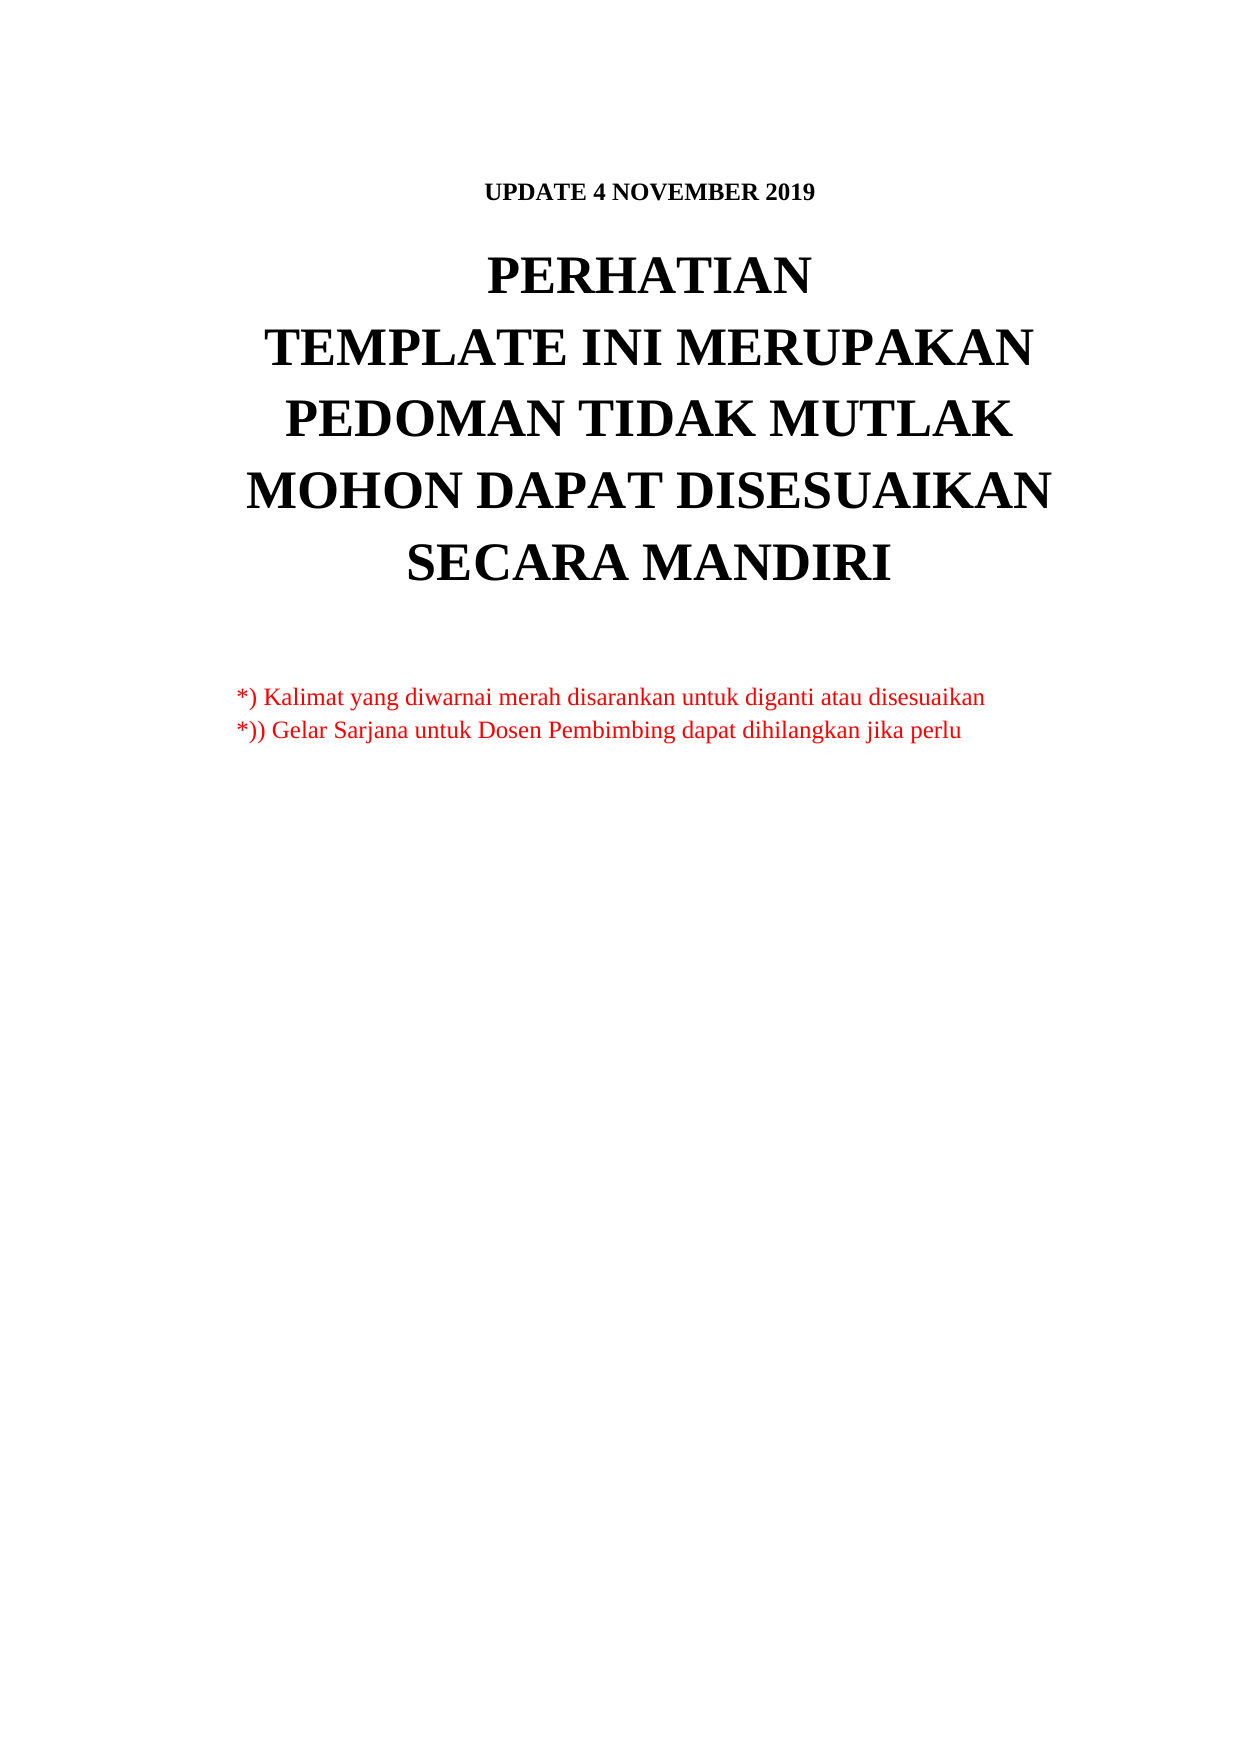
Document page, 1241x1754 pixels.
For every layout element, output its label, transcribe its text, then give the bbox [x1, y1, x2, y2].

text *) Kalimat yang diwarnai merah disarankan untuk diganti atau disesuaikan [236, 682, 1063, 711]
text MOHON DAPAT DISESUAIKAN SECARA MANDIRI [236, 458, 1063, 592]
text *)) Gelar Sarjana untuk Dosen Pembimbing dapat dihilangkan jika perlu [236, 715, 1063, 743]
text UPDATE 4 NOVEMBER 2019 [236, 177, 1063, 206]
text PERHATIAN [236, 243, 1063, 306]
text TEMPLATE INI MERUPAKAN PEDOMAN TIDAK MUTLAK [236, 315, 1063, 449]
